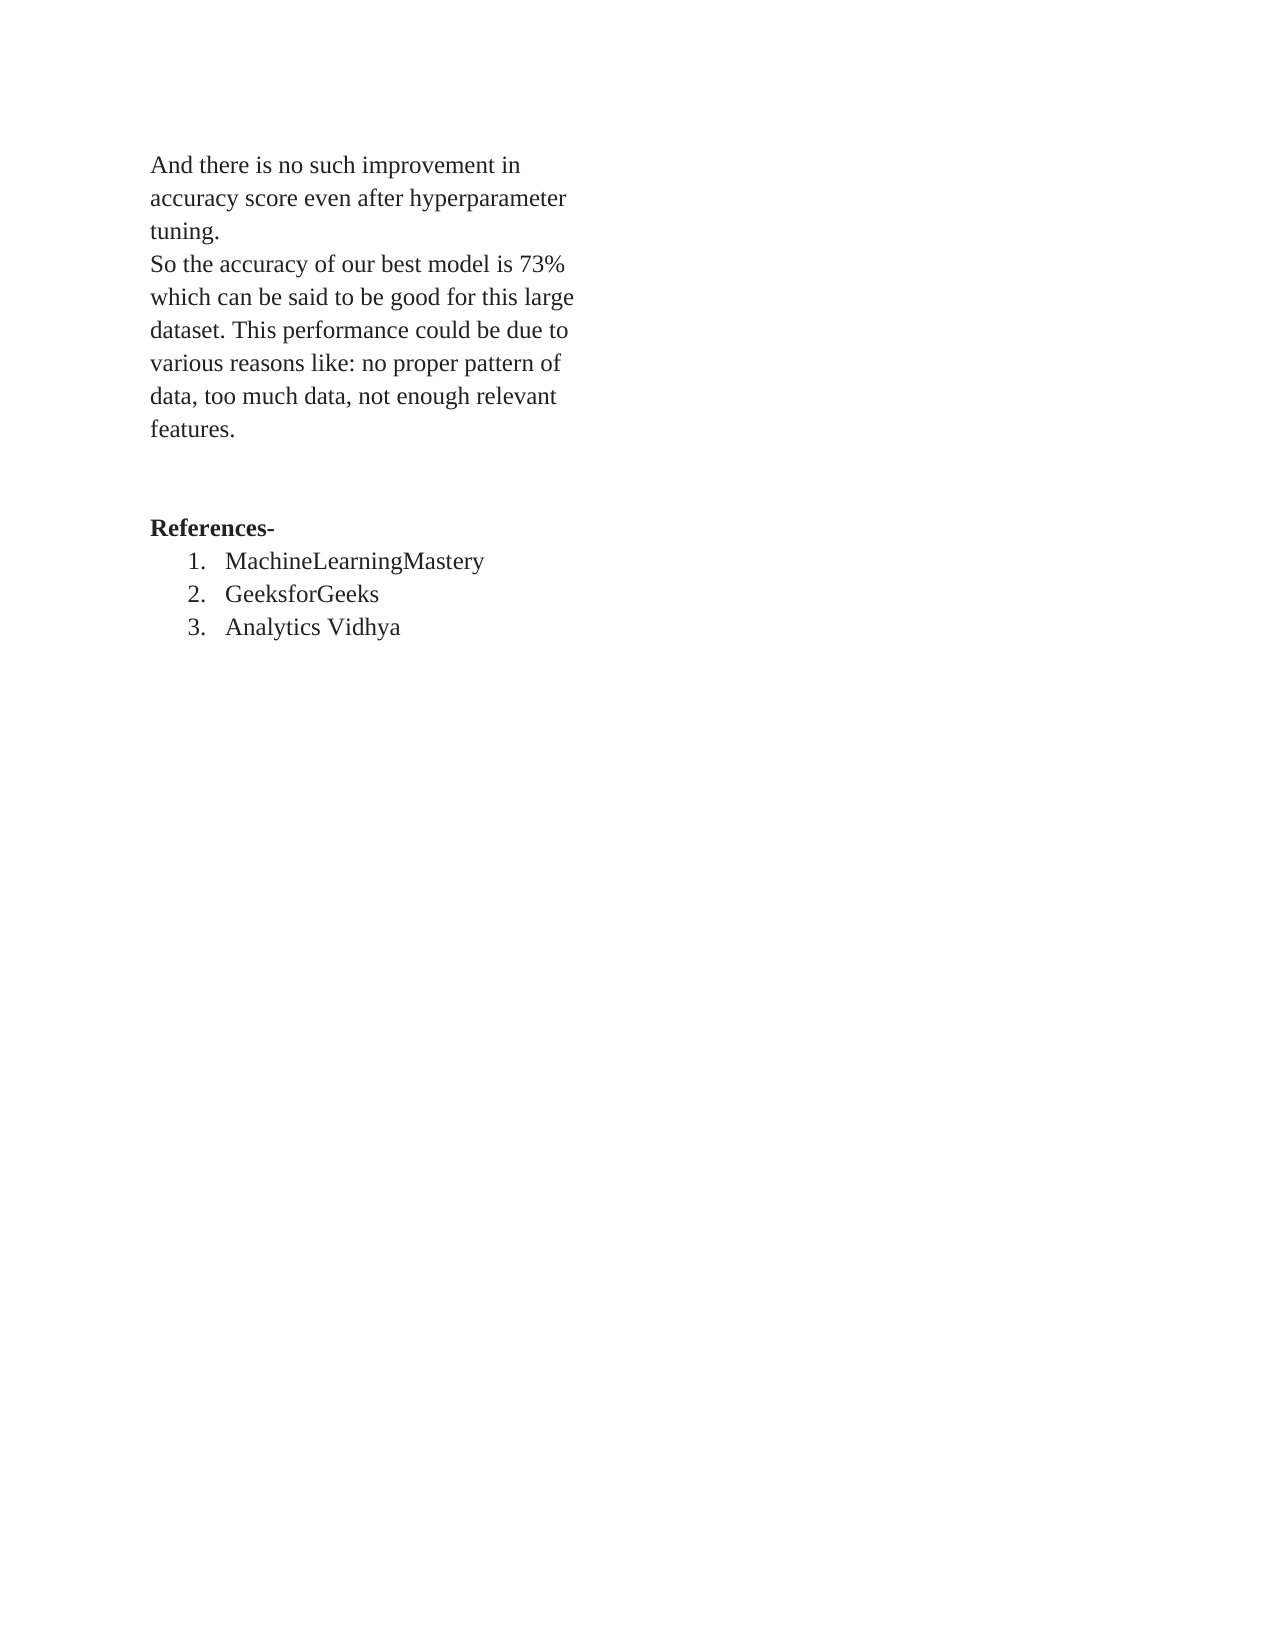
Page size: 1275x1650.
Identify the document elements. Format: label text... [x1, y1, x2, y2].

list GeeksforGeeks [187, 579, 600, 608]
text References- [150, 513, 600, 542]
text And there is no such improvement in accuracy score even after hyperparameter tuning. [150, 150, 600, 245]
text So the accuracy of our best model is 73% which can be said to be good for this large dataset. This performance could be due to various reasons like: no proper pattern of data, too much data, not enough relevant features. [150, 249, 600, 443]
list Analytics Vidhya [187, 612, 600, 641]
list MachineLearningMastery [187, 546, 600, 575]
